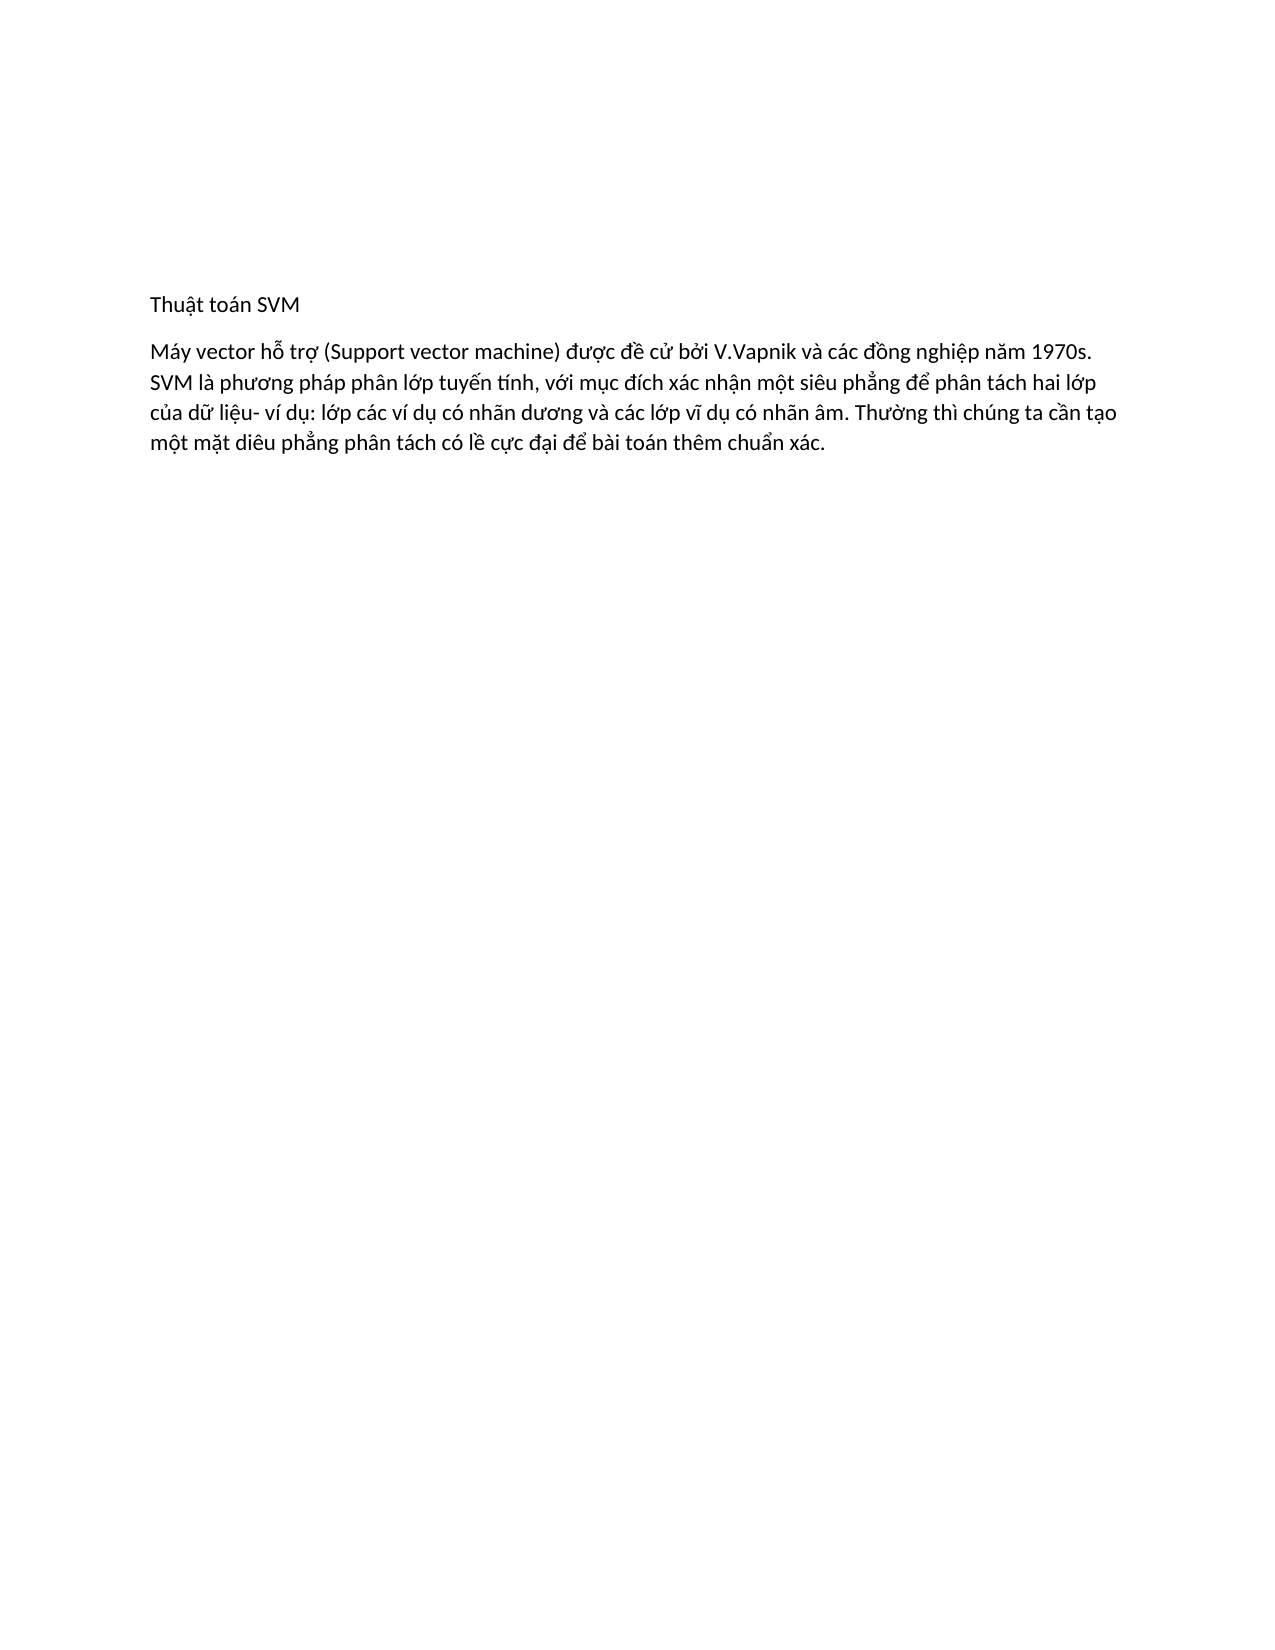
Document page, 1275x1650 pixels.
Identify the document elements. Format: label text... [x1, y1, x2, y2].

text Thuật toán SVM [150, 291, 1125, 319]
text Máy vector hỗ trợ (Support vector machine) được đề cử bởi V.Vapnik và các đồng nghiệp năm 1970s. SVM là phương pháp phân lớp tuyến tính, với mục đích xác nhận một siêu phẳng để phân tách hai lớp của dữ liệu- ví dụ: lớp các ví dụ có nhãn dương và các lớp vĩ dụ có nhãn âm. Thường thì chúng ta cần tạo một mặt diêu phẳng phân tách có lề cực đại để bài toán thêm chuẩn xác. [150, 337, 1125, 456]
